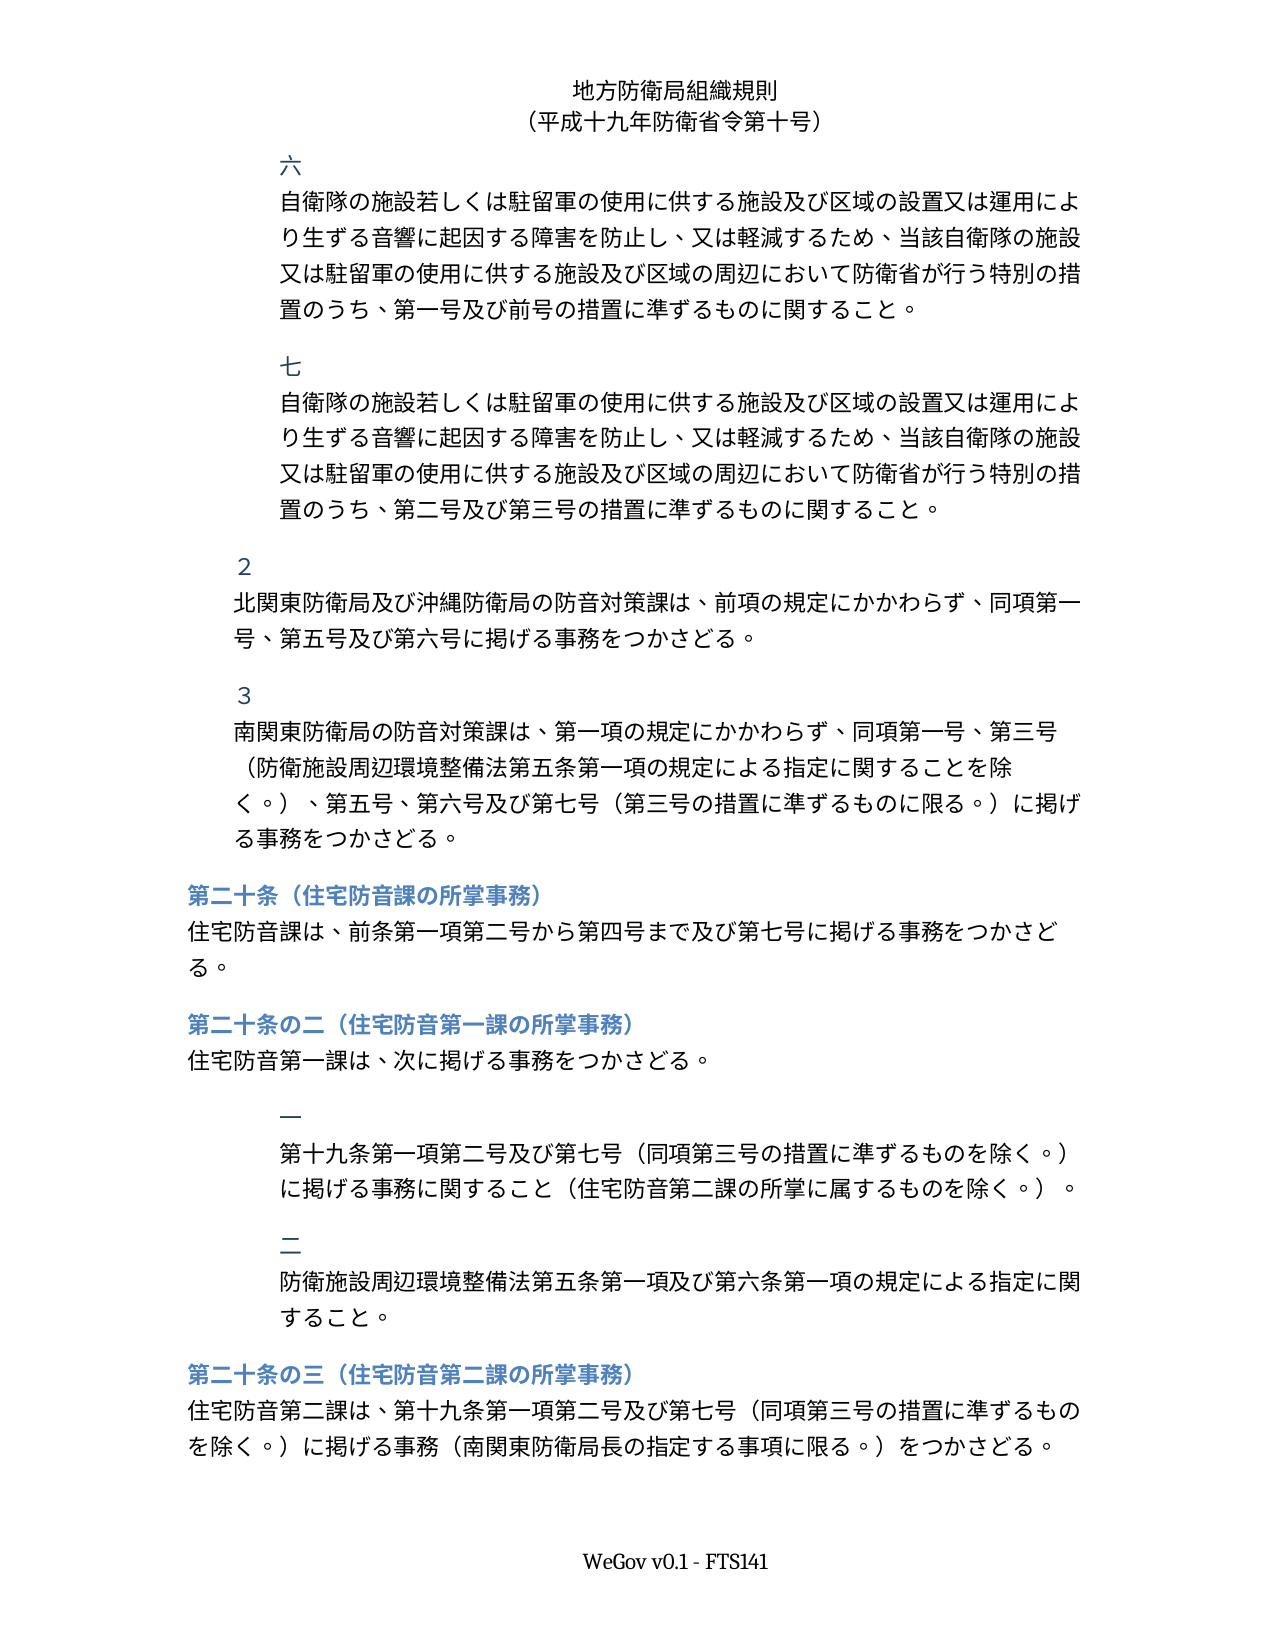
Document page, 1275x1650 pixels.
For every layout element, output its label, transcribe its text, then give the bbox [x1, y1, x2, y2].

text 自衛隊の施設若しくは駐留軍の使用に供する施設及び区域の設置又は運用により生ずる音響に起因する障害を防止し、又は軽減するため、当該自衛隊の施設又は駐留軍の使用に供する施設及び区域の周辺において防衛省が行う特別の措置のうち、第一号及び前号の措置に準ずるものに関すること。 [279, 186, 1087, 325]
text 北関東防衛局及び沖縄防衛局の防音対策課は、前項の規定にかかわらず、同項第一号、第五号及び第六号に掲げる事務をつかさどる。 [233, 587, 1087, 654]
text 防衛施設周辺環境整備法第五条第一項及び第六条第一項の規定による指定に関すること。 [279, 1266, 1087, 1333]
text 住宅防音課は、前条第一項第二号から第四号まで及び第七号に掲げる事務をつかさどる。 [187, 916, 1087, 983]
subtitle ３ [233, 680, 1087, 711]
text 住宅防音第一課は、次に掲げる事務をつかさどる。 [187, 1045, 1087, 1076]
subtitle 第二十条の三（住宅防音第二課の所掌事務） [187, 1359, 1087, 1390]
subtitle ２ [233, 551, 1087, 582]
subtitle 六 [279, 150, 1087, 181]
subtitle 第二十条の二（住宅防音第一課の所掌事務） [187, 1009, 1087, 1040]
subtitle 七 [279, 351, 1087, 382]
text 住宅防音第二課は、第十九条第一項第二号及び第七号（同項第三号の措置に準ずるものを除く。）に掲げる事務（南関東防衛局長の指定する事項に限る。）をつかさどる。 [187, 1395, 1087, 1462]
text 第十九条第一項第二号及び第七号（同項第三号の措置に準ずるものを除く。）に掲げる事務に関すること（住宅防音第二課の所掌に属するものを除く。）。 [279, 1137, 1087, 1205]
subtitle 第二十条（住宅防音課の所掌事務） [187, 880, 1087, 911]
subtitle 一 [279, 1102, 1087, 1133]
text 自衛隊の施設若しくは駐留軍の使用に供する施設及び区域の設置又は運用により生ずる音響に起因する障害を防止し、又は軽減するため、当該自衛隊の施設又は駐留軍の使用に供する施設及び区域の周辺において防衛省が行う特別の措置のうち、第二号及び第三号の措置に準ずるものに関すること。 [279, 386, 1087, 526]
text 南関東防衛局の防音対策課は、第一項の規定にかかわらず、同項第一号、第三号（防衛施設周辺環境整備法第五条第一項の規定による指定に関することを除く。）、第五号、第六号及び第七号（第三号の措置に準ずるものに限る。）に掲げる事務をつかさどる。 [233, 716, 1087, 855]
subtitle 二 [279, 1230, 1087, 1261]
